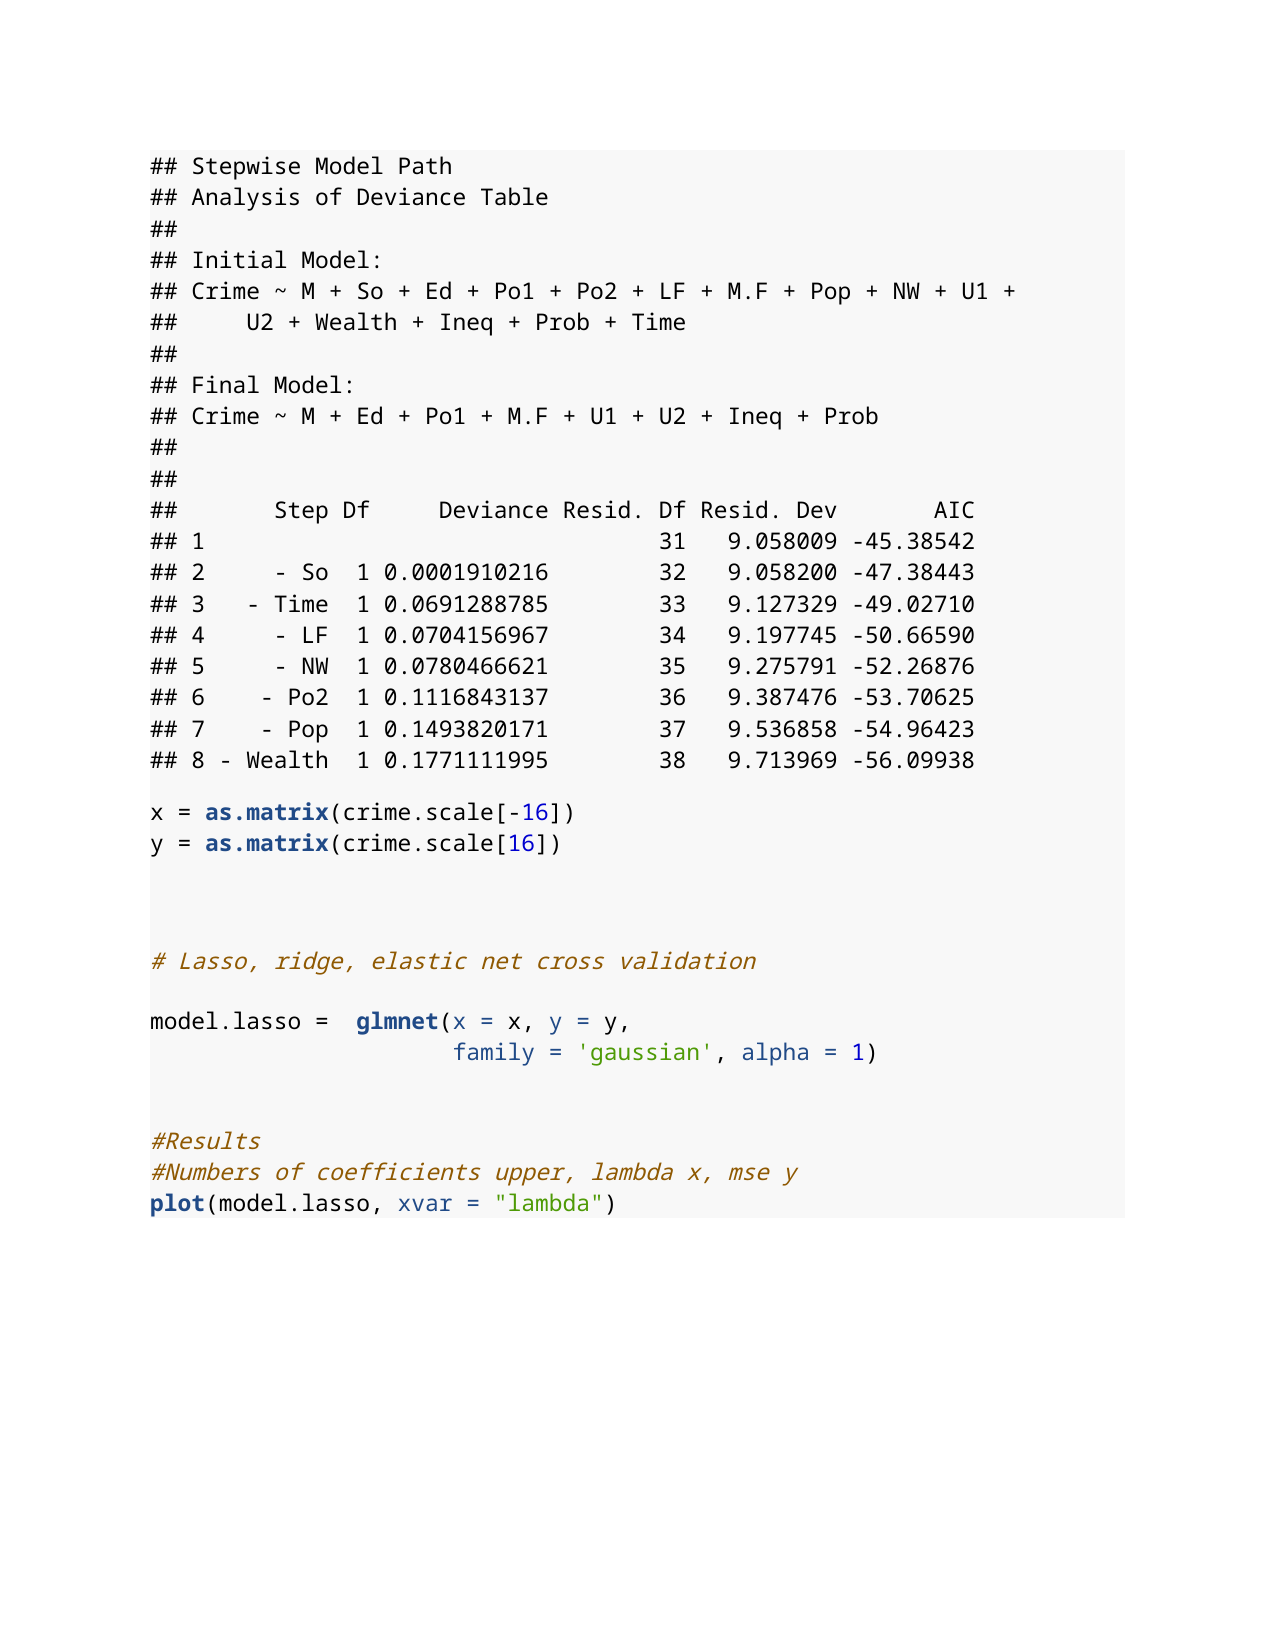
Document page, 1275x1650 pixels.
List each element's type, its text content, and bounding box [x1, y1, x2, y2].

text x = as.matrix(crime.scale[-16]) y = as.matrix(crime.scale[16]) # Lasso, ridge, elastic net cross validation model.lasso = glmnet(x = x, y = y, family = 'gaussian', alpha = 1) #Results #Numbers of coefficients upper, lambda x, mse y plot(model.lasso, xvar = "lambda") [150, 796, 1125, 1218]
text ## Stepwise Model Path ## Analysis of Deviance Table ## ## Initial Model: ## Crime ~ M + So + Ed + Po1 + Po2 + LF + M.F + Pop + NW + U1 + ## U2 + Wealth + Ineq + Prob + Time ## ## Final Model: ## Crime ~ M + Ed + Po1 + M.F + U1 + U2 + Ineq + Prob ## ## ## Step Df Deviance Resid. Df Resid. Dev AIC ## 1 31 9.058009 -45.38542 ## 2 - So 1 0.0001910216 32 9.058200 -47.38443 ## 3 - Time 1 0.0691288785 33 9.127329 -49.02710 ## 4 - LF 1 0.0704156967 34 9.197745 -50.66590 ## 5 - NW 1 0.0780466621 35 9.275791 -52.26876 ## 6 - Po2 1 0.1116843137 36 9.387476 -53.70625 ## 7 - Pop 1 0.1493820171 37 9.536858 -54.96423 ## 8 - Wealth 1 0.1771111995 38 9.713969 -56.09938 [150, 150, 1125, 775]
